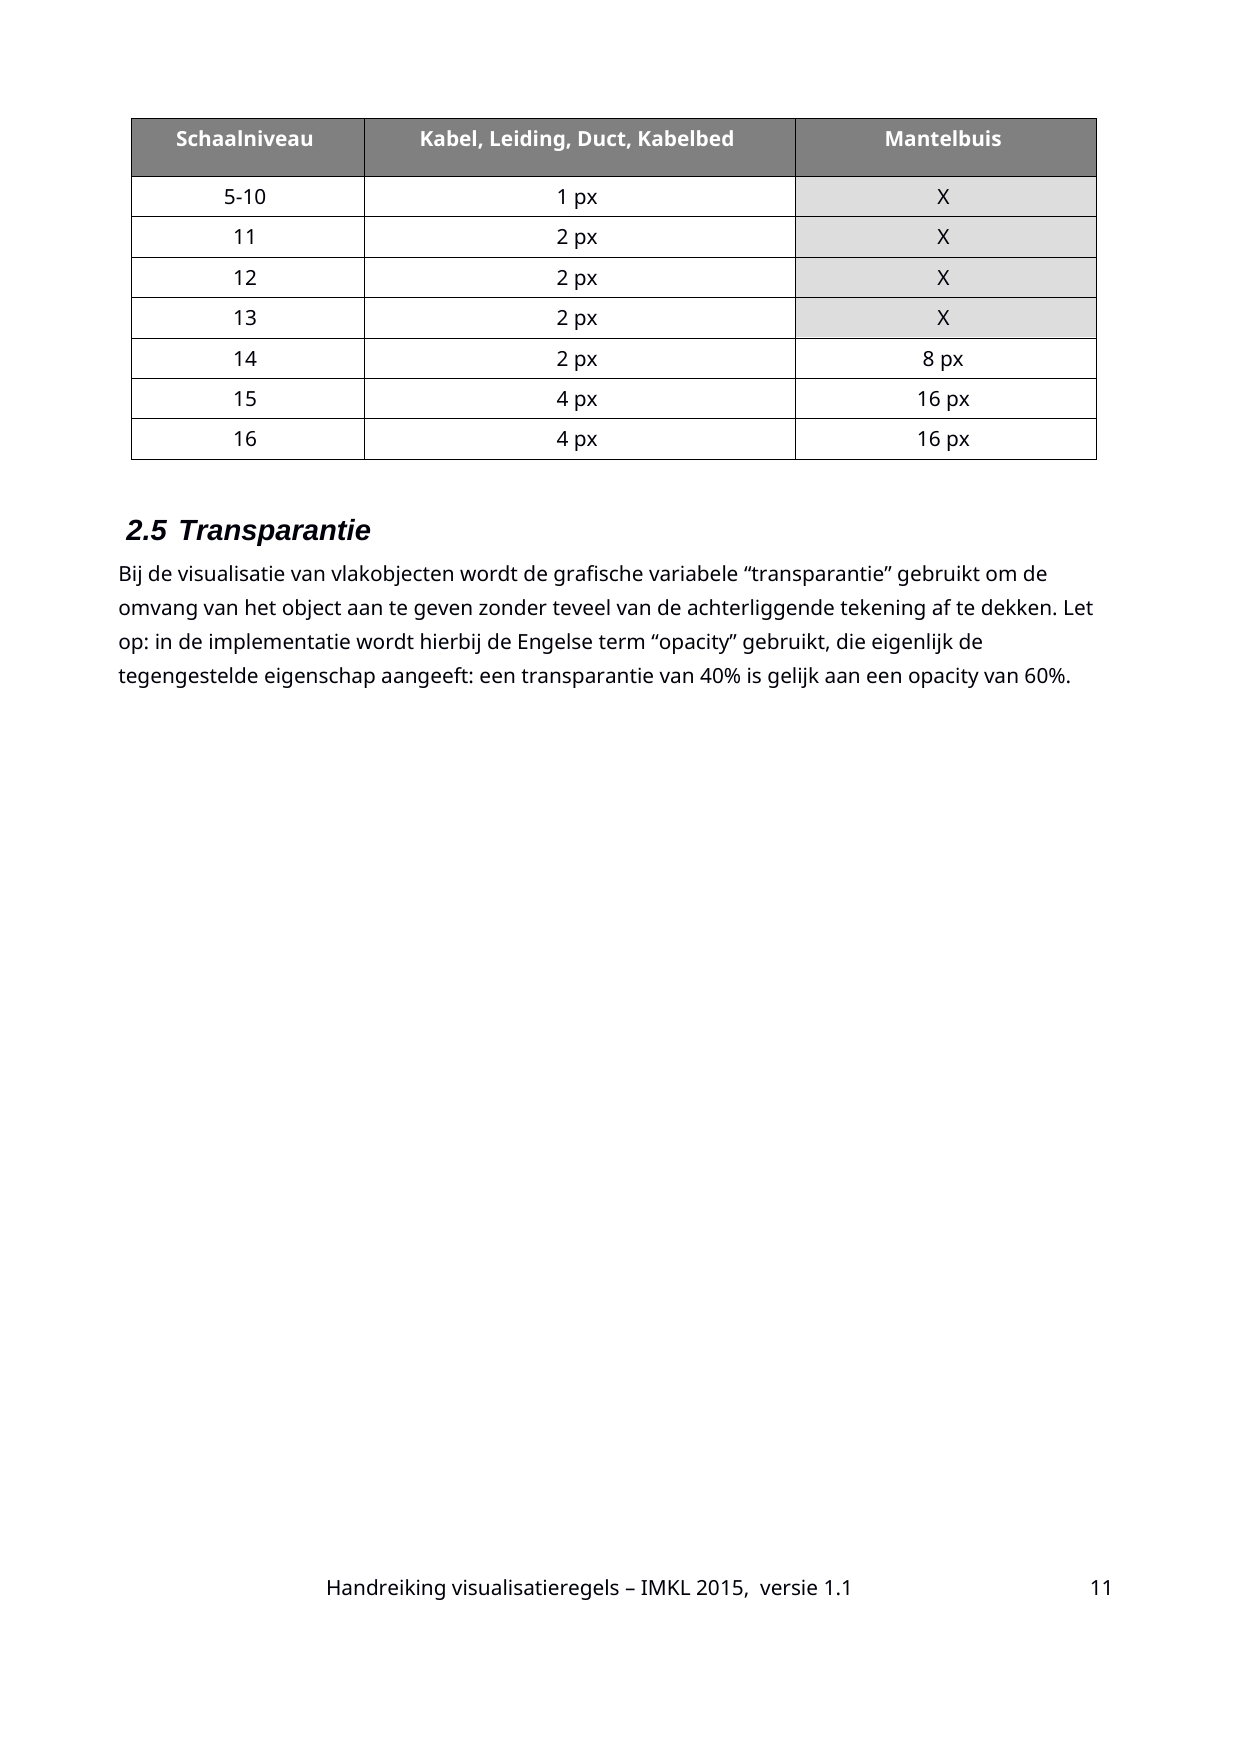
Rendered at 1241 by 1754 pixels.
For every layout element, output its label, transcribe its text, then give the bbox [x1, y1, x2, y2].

subtitle Transparantie [118, 513, 1122, 546]
table_cell 5-10 [132, 177, 364, 216]
table_cell 15 [132, 379, 364, 418]
table_cell X [796, 258, 1096, 297]
table_cell X [796, 298, 1096, 337]
table_header Kabel, Leiding, Duct, Kabelbed [365, 119, 795, 176]
table_header Mantelbuis [796, 119, 1096, 176]
table_cell 16 px [796, 379, 1096, 418]
table_cell 2 px [365, 217, 795, 257]
text Bij de visualisatie van vlakobjecten wordt de grafische variabele “transparantie” gebruikt om de omvang van het object aan te geven zonder teveel van de achterliggende tekening af te dekken. Let op: in de implementatie wordt hierbij de Engelse term “opacity” gebruikt, die eigenlijk de tegengestelde eigenschap aangeeft: een transparantie van 40% is gelijk aan een opacity van 60%. [118, 559, 1122, 689]
table_cell 8 px [796, 339, 1096, 378]
table_cell 16 px [796, 419, 1096, 459]
table_cell 14 [132, 339, 364, 378]
table_cell 4 px [365, 419, 795, 459]
table_cell 11 [132, 217, 364, 257]
table_cell 2 px [365, 298, 795, 337]
table_cell 16 [132, 419, 364, 459]
table_cell X [796, 177, 1096, 216]
table_header Schaalniveau [132, 119, 364, 176]
table_cell 4 px [365, 379, 795, 418]
table_cell 1 px [365, 177, 795, 216]
table_cell 12 [132, 258, 364, 297]
table_cell X [796, 217, 1096, 257]
table_cell 2 px [365, 339, 795, 378]
table_cell 13 [132, 298, 364, 337]
table_cell 2 px [365, 258, 795, 297]
